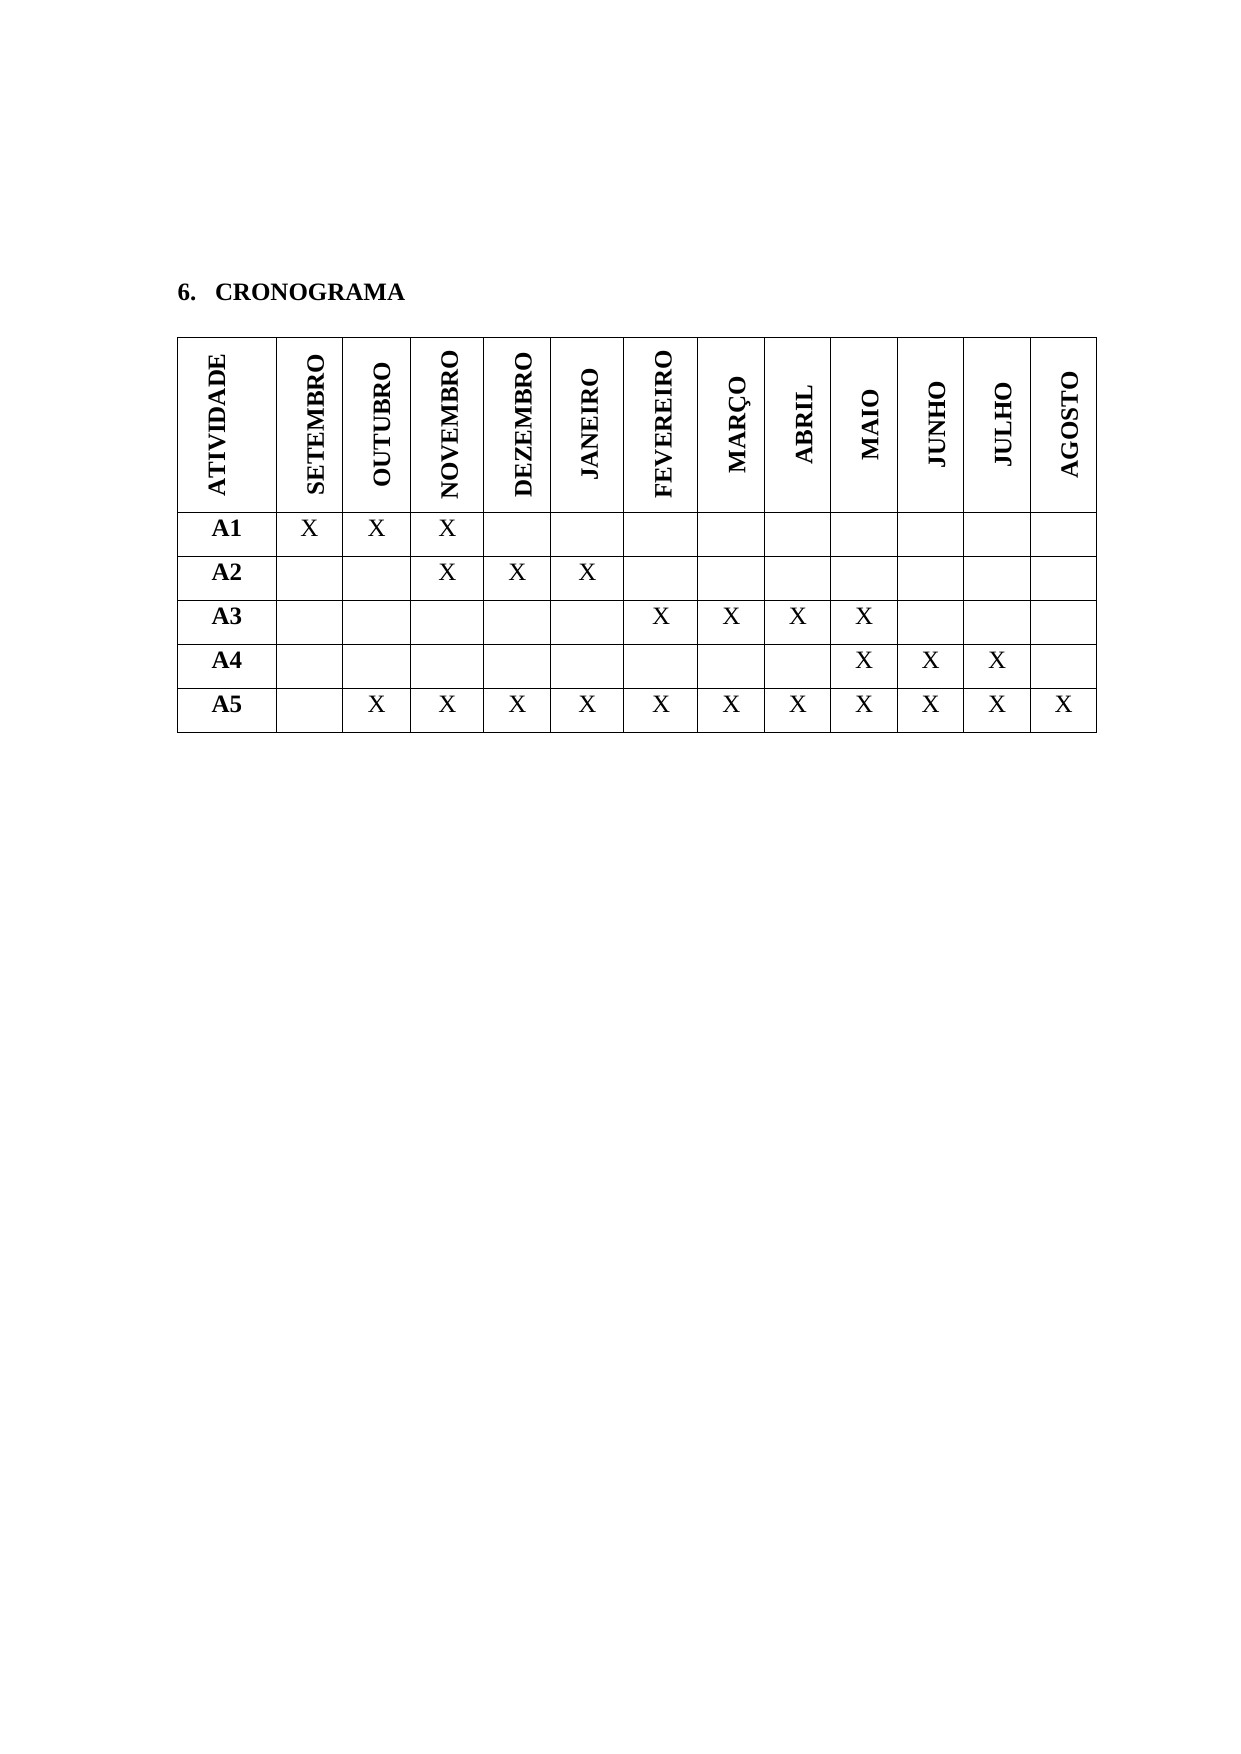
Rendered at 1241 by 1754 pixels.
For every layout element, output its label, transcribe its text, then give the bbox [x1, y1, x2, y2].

table_cell [624, 645, 697, 688]
table_cell X [898, 689, 963, 732]
table_cell A4 [178, 645, 276, 688]
table_cell [1031, 645, 1096, 688]
table_header ABRIL [765, 338, 830, 512]
table_cell X [831, 601, 897, 644]
table_cell X [765, 689, 830, 732]
table_cell [277, 689, 342, 732]
table_cell [551, 645, 623, 688]
table_cell X [1031, 689, 1096, 732]
table_header NOVEMBRO [411, 338, 483, 512]
table_cell [898, 557, 963, 600]
table_cell X [343, 513, 410, 556]
table_cell X [831, 645, 897, 688]
table_cell [765, 513, 830, 556]
table_cell X [411, 513, 483, 556]
table_cell [964, 513, 1030, 556]
table_cell [964, 601, 1030, 644]
table_cell [698, 513, 764, 556]
table_header SETEMBRO [277, 338, 342, 512]
table_header OUTUBRO [343, 338, 410, 512]
list CRONOGRAMA [177, 277, 1063, 306]
table_header MARÇO [698, 338, 764, 512]
table_cell [343, 557, 410, 600]
table_cell X [964, 689, 1030, 732]
table_cell [277, 645, 342, 688]
table_cell [484, 645, 550, 688]
table_cell [484, 601, 550, 644]
table_cell [343, 645, 410, 688]
table_header FEVEREIRO [624, 338, 697, 512]
table_cell X [898, 645, 963, 688]
table_cell [551, 513, 623, 556]
table_header JANEIRO [551, 338, 623, 512]
table_cell A5 [178, 689, 276, 732]
table_cell [624, 513, 697, 556]
table_cell A3 [178, 601, 276, 644]
table_cell X [624, 601, 697, 644]
table_cell [277, 557, 342, 600]
table_cell [411, 645, 483, 688]
table_cell X [698, 689, 764, 732]
table_cell X [624, 689, 697, 732]
table_header AGOSTO [1031, 338, 1096, 512]
table_cell [831, 557, 897, 600]
table_header MAIO [831, 338, 897, 512]
table_cell X [964, 645, 1030, 688]
table_cell [831, 513, 897, 556]
table_cell [411, 601, 483, 644]
table_header ATIVIDADE [178, 338, 276, 512]
table_cell [765, 645, 830, 688]
table_cell X [277, 513, 342, 556]
table_cell [484, 513, 550, 556]
table_cell [898, 601, 963, 644]
table_cell [765, 557, 830, 600]
table_cell [1031, 557, 1096, 600]
table_cell X [411, 557, 483, 600]
table_header JULHO [964, 338, 1030, 512]
table_cell A1 [178, 513, 276, 556]
table_cell [551, 601, 623, 644]
table_cell X [484, 557, 550, 600]
table_cell X [343, 689, 410, 732]
table_cell X [551, 689, 623, 732]
table_cell [277, 601, 342, 644]
table_cell [698, 557, 764, 600]
table_cell [1031, 513, 1096, 556]
table_cell X [411, 689, 483, 732]
table_cell X [551, 557, 623, 600]
table_cell X [484, 689, 550, 732]
table_cell X [765, 601, 830, 644]
table_cell [1031, 601, 1096, 644]
table_cell X [831, 689, 897, 732]
table_cell A2 [178, 557, 276, 600]
table_cell [898, 513, 963, 556]
table_header JUNHO [898, 338, 963, 512]
table_cell [964, 557, 1030, 600]
table_cell [624, 557, 697, 600]
table_cell [698, 645, 764, 688]
table_cell X [698, 601, 764, 644]
table_cell [343, 601, 410, 644]
table_header DEZEMBRO [484, 338, 550, 512]
